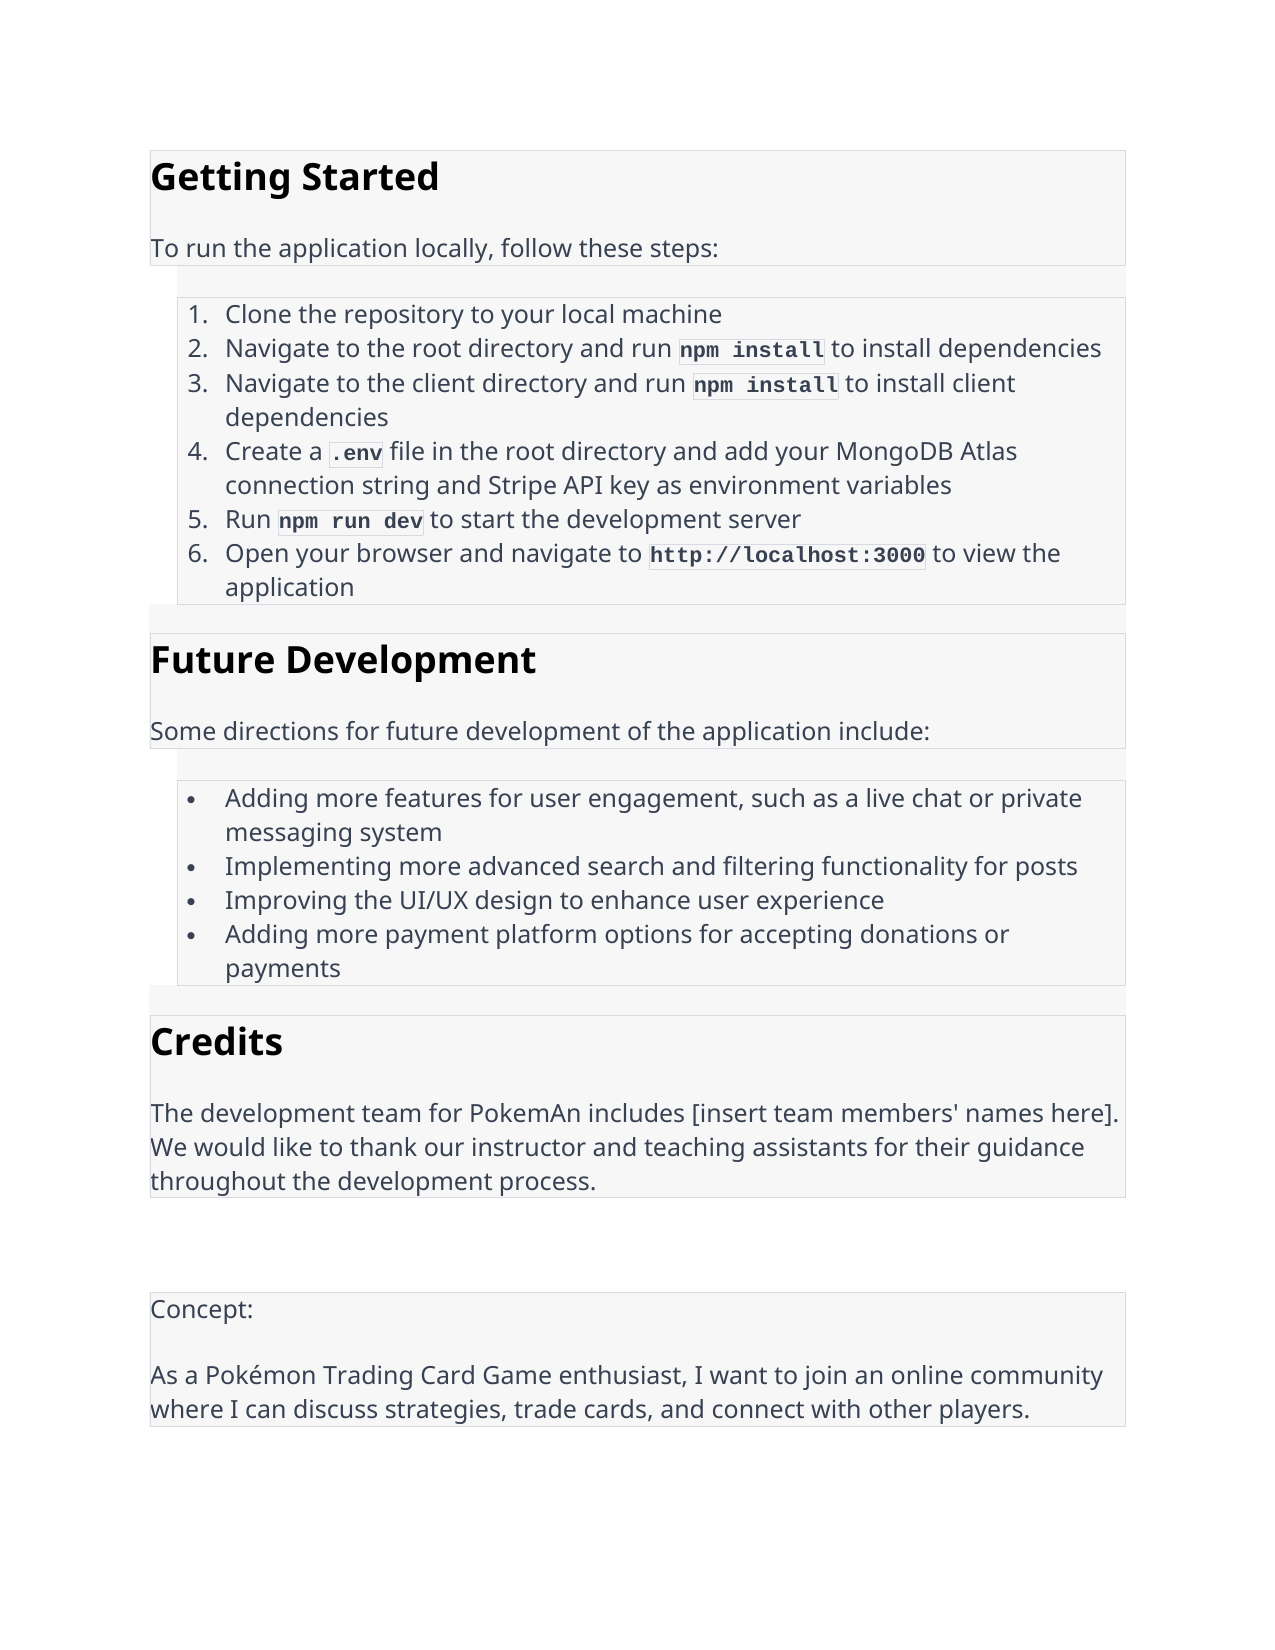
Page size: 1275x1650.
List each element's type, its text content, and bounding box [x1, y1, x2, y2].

list Navigate to the client directory and run npm install to install client dependencies [178, 365, 1125, 433]
text Getting Started [151, 151, 1125, 202]
list Run npm run dev to start the development server [178, 501, 1125, 535]
text Concept: [151, 1293, 1125, 1326]
list Create a .env file in the root directory and add your MongoDB Atlas connection string and Stripe API key as environment variables [178, 433, 1125, 501]
list Navigate to the root directory and run npm install to install dependencies [178, 331, 1125, 365]
list Adding more features for user engagement, such as a live chat or private messaging system [178, 781, 1125, 848]
text The development team for PokemAn includes [insert team members' names here]. We would like to thank our instructor and teaching assistants for their guidance throughout the development process. [151, 1095, 1125, 1197]
list Open your browser and navigate to http://localhost:3000 to view the application [178, 535, 1125, 604]
list Adding more payment platform options for accepting donations or payments [178, 916, 1125, 985]
list Improving the UI/UX design to enhance user experience [178, 882, 1125, 916]
text Some directions for future development of the application include: [151, 713, 1125, 748]
list Clone the repository to your local machine [178, 298, 1125, 331]
text To run the application locally, follow these steps: [151, 230, 1125, 265]
list Implementing more advanced search and filtering functionality for posts [178, 848, 1125, 882]
text As a Pokémon Trading Card Game enthusiast, I want to join an online community where I can discuss strategies, trade cards, and connect with other players. [151, 1357, 1125, 1426]
text Credits [151, 1016, 1125, 1066]
text Future Development [151, 634, 1125, 685]
